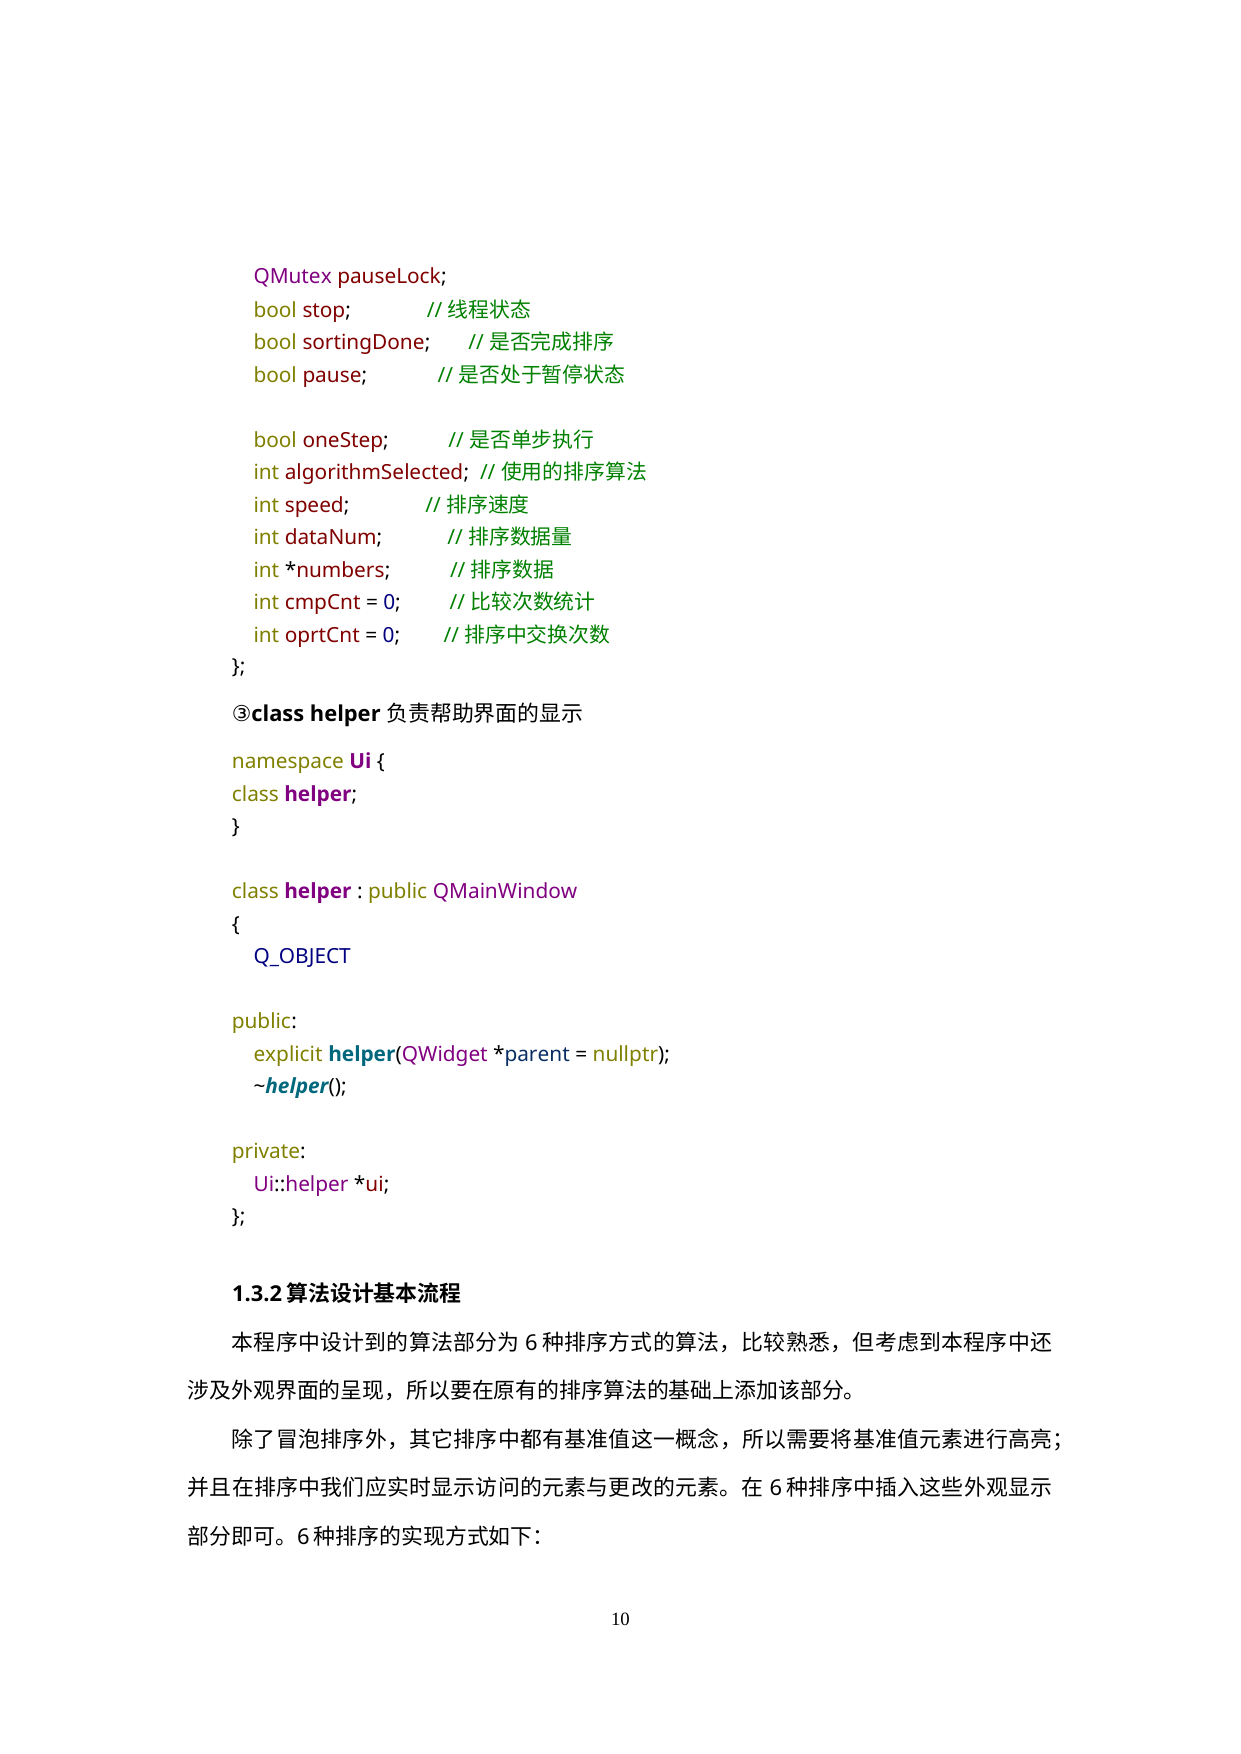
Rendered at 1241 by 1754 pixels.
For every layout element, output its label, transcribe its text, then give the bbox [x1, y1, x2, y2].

text } [232, 809, 1053, 842]
text 本程序中设计到的算法部分为6种排序方式的算法，比较熟悉，但考虑到本程序中还涉及外观界面的呈现，所以要在原有的排序算法的基础上添加该部分。 [187, 1324, 1053, 1405]
text { [232, 907, 1053, 939]
text bool stop; // 线程状态 [232, 292, 1053, 324]
text ③class helper 负责帮助界面的显示 [232, 696, 1053, 729]
text namespace Ui { [232, 744, 1053, 777]
text bool sortingDone; // 是否完成排序 [232, 324, 1053, 357]
text }; [232, 649, 1053, 682]
text }; [232, 1199, 1053, 1232]
text class helper : public QMainWindow [232, 874, 1053, 907]
text int speed; // 排序速度 [232, 487, 1053, 519]
text int dataNum; // 排序数据量 [232, 519, 1053, 552]
text bool pause; // 是否处于暂停状态 [232, 357, 1053, 389]
text int cmpCnt = 0; // 比较次数统计 [232, 584, 1053, 617]
text bool oneStep; // 是否单步执行 [232, 422, 1053, 454]
text 1.3.2算法设计基本流程 [187, 1276, 1053, 1308]
text public: [232, 1004, 1053, 1037]
text Q_OBJECT [232, 939, 1053, 972]
text class helper; [232, 777, 1053, 809]
text 除了冒泡排序外，其它排序中都有基准值这一概念，所以需要将基准值元素进行高亮；并且在排序中我们应实时显示访问的元素与更改的元素。在6种排序中插入这些外观显示部分即可。6种排序的实现方式如下： [187, 1421, 1053, 1551]
text ~helper(); [232, 1069, 1053, 1102]
text QMutex pauseLock; [232, 259, 1053, 292]
text explicit helper(QWidget *parent = nullptr); [232, 1037, 1053, 1069]
text int oprtCnt = 0; // 排序中交换次数 [232, 617, 1053, 649]
text int *numbers; // 排序数据 [232, 552, 1053, 584]
text Ui::helper *ui; [232, 1167, 1053, 1199]
text int algorithmSelected; // 使用的排序算法 [232, 454, 1053, 487]
text private: [232, 1134, 1053, 1167]
